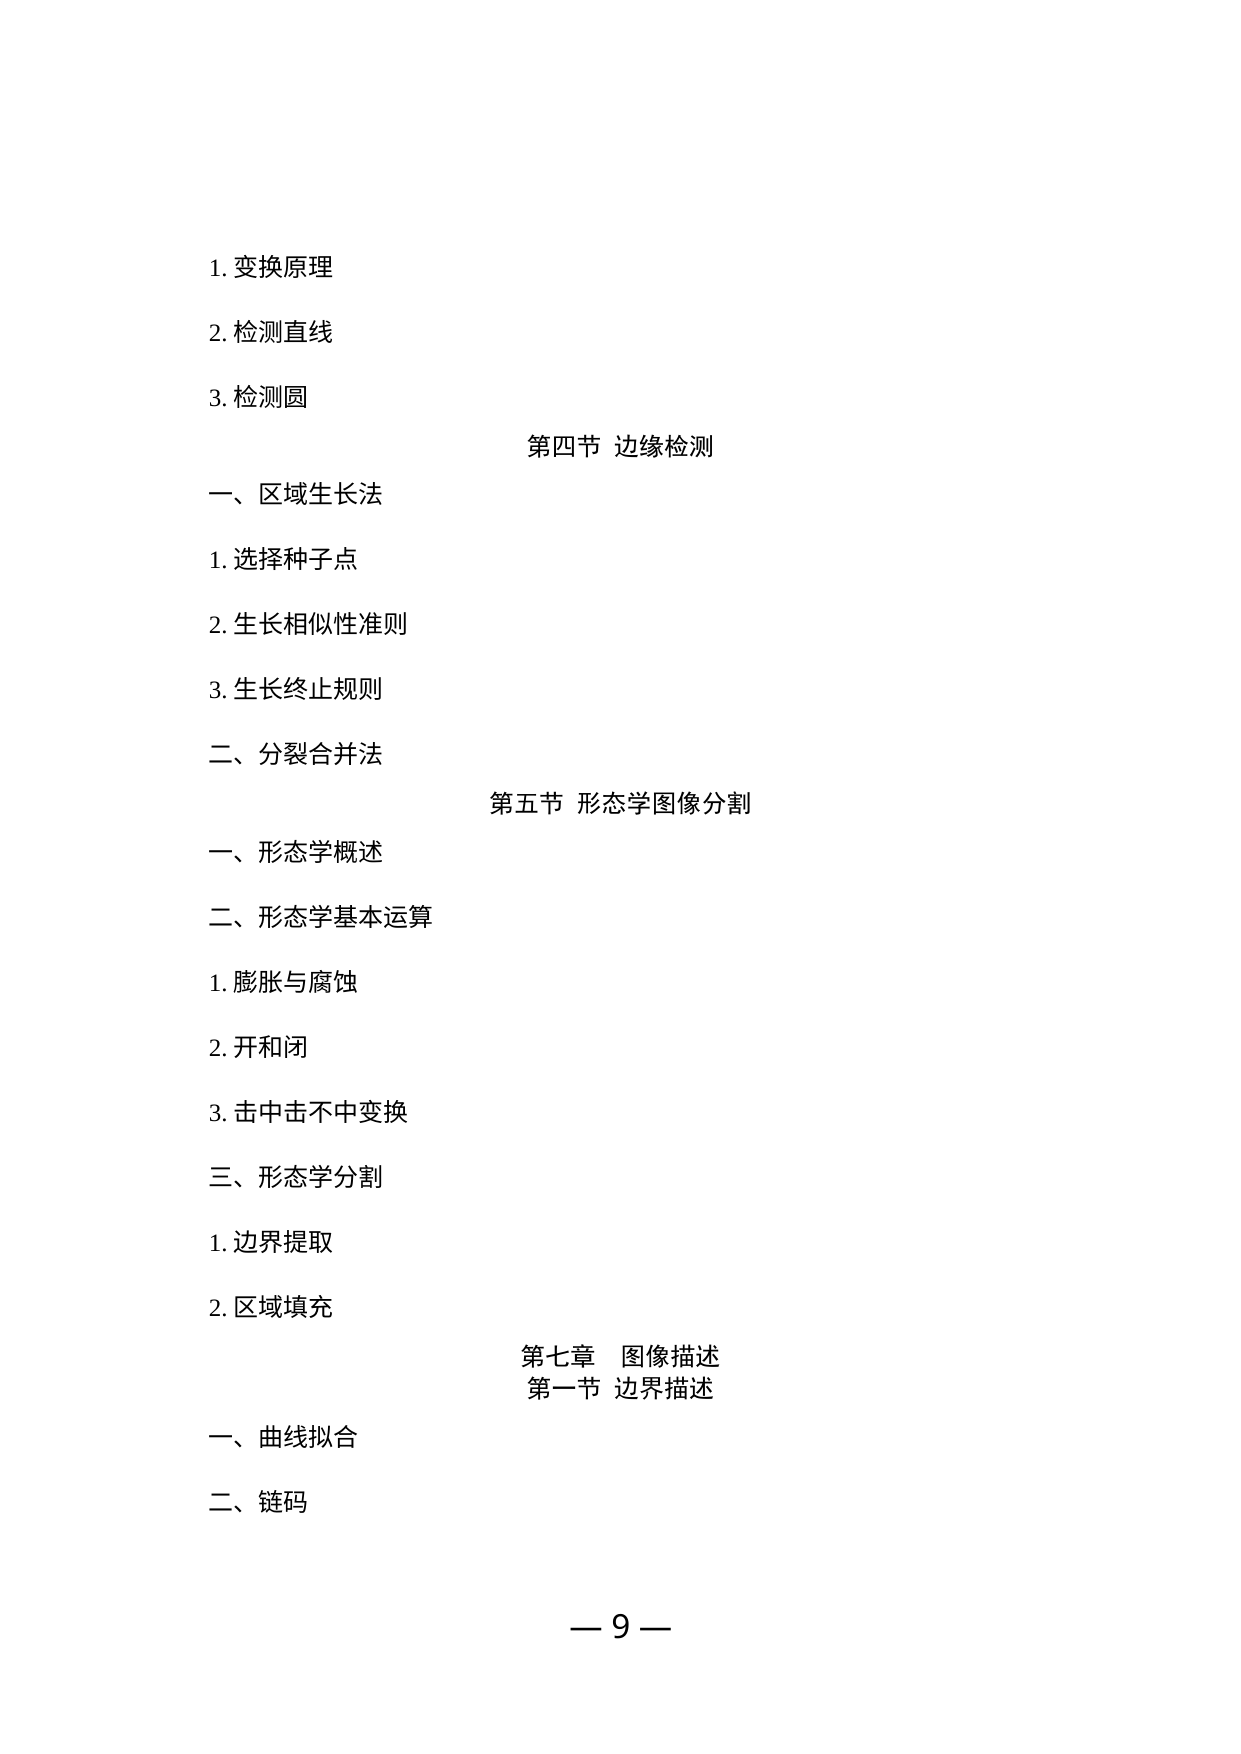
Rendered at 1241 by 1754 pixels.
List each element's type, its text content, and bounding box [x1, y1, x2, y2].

list 第一节 边界描述 [159, 1370, 1081, 1403]
list 形态学分割 [208, 1143, 1081, 1208]
list 第四节 边缘检测 [159, 428, 1081, 460]
list 变换原理 [208, 233, 1081, 298]
list 开和闭 [208, 1013, 1081, 1078]
list 区域生长法 [208, 460, 1081, 525]
list 膨胀与腐蚀 [208, 948, 1081, 1013]
list 形态学概述 [208, 818, 1081, 883]
list 链码 [208, 1468, 1081, 1533]
list 检测直线 [208, 298, 1081, 363]
list 形态学基本运算 [208, 883, 1081, 948]
list 曲线拟合 [208, 1403, 1081, 1468]
list 边界提取 [208, 1208, 1081, 1273]
list 击中击不中变换 [208, 1078, 1081, 1143]
list 检测圆 [208, 363, 1081, 428]
list 生长终止规则 [208, 655, 1081, 720]
list 第五节 形态学图像分割 [159, 785, 1081, 818]
list 生长相似性准则 [208, 590, 1081, 655]
list 区域填充 [208, 1273, 1081, 1338]
list 选择种子点 [208, 525, 1081, 590]
text 第七章 图像描述 [159, 1338, 1081, 1370]
list 分裂合并法 [208, 720, 1081, 785]
